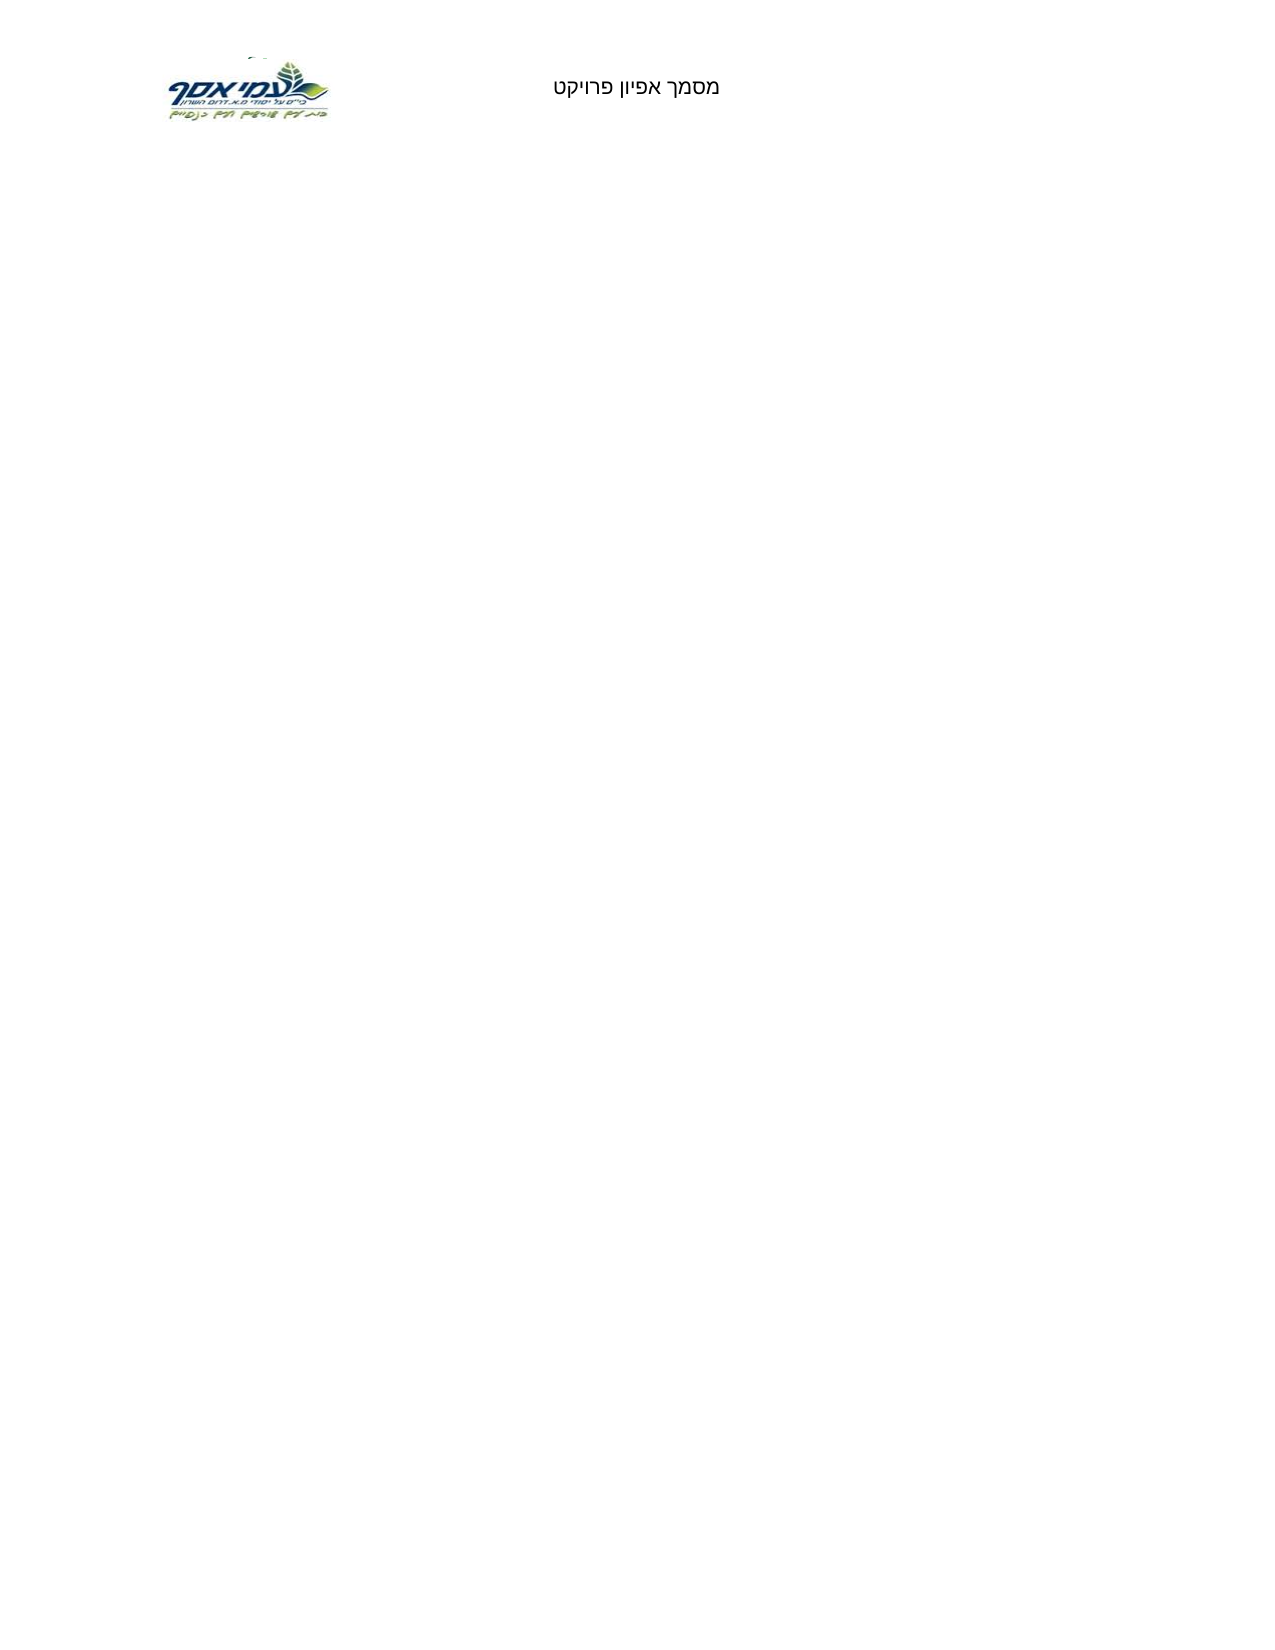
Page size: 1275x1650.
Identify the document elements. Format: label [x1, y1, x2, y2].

picture [150, 52, 335, 122]
